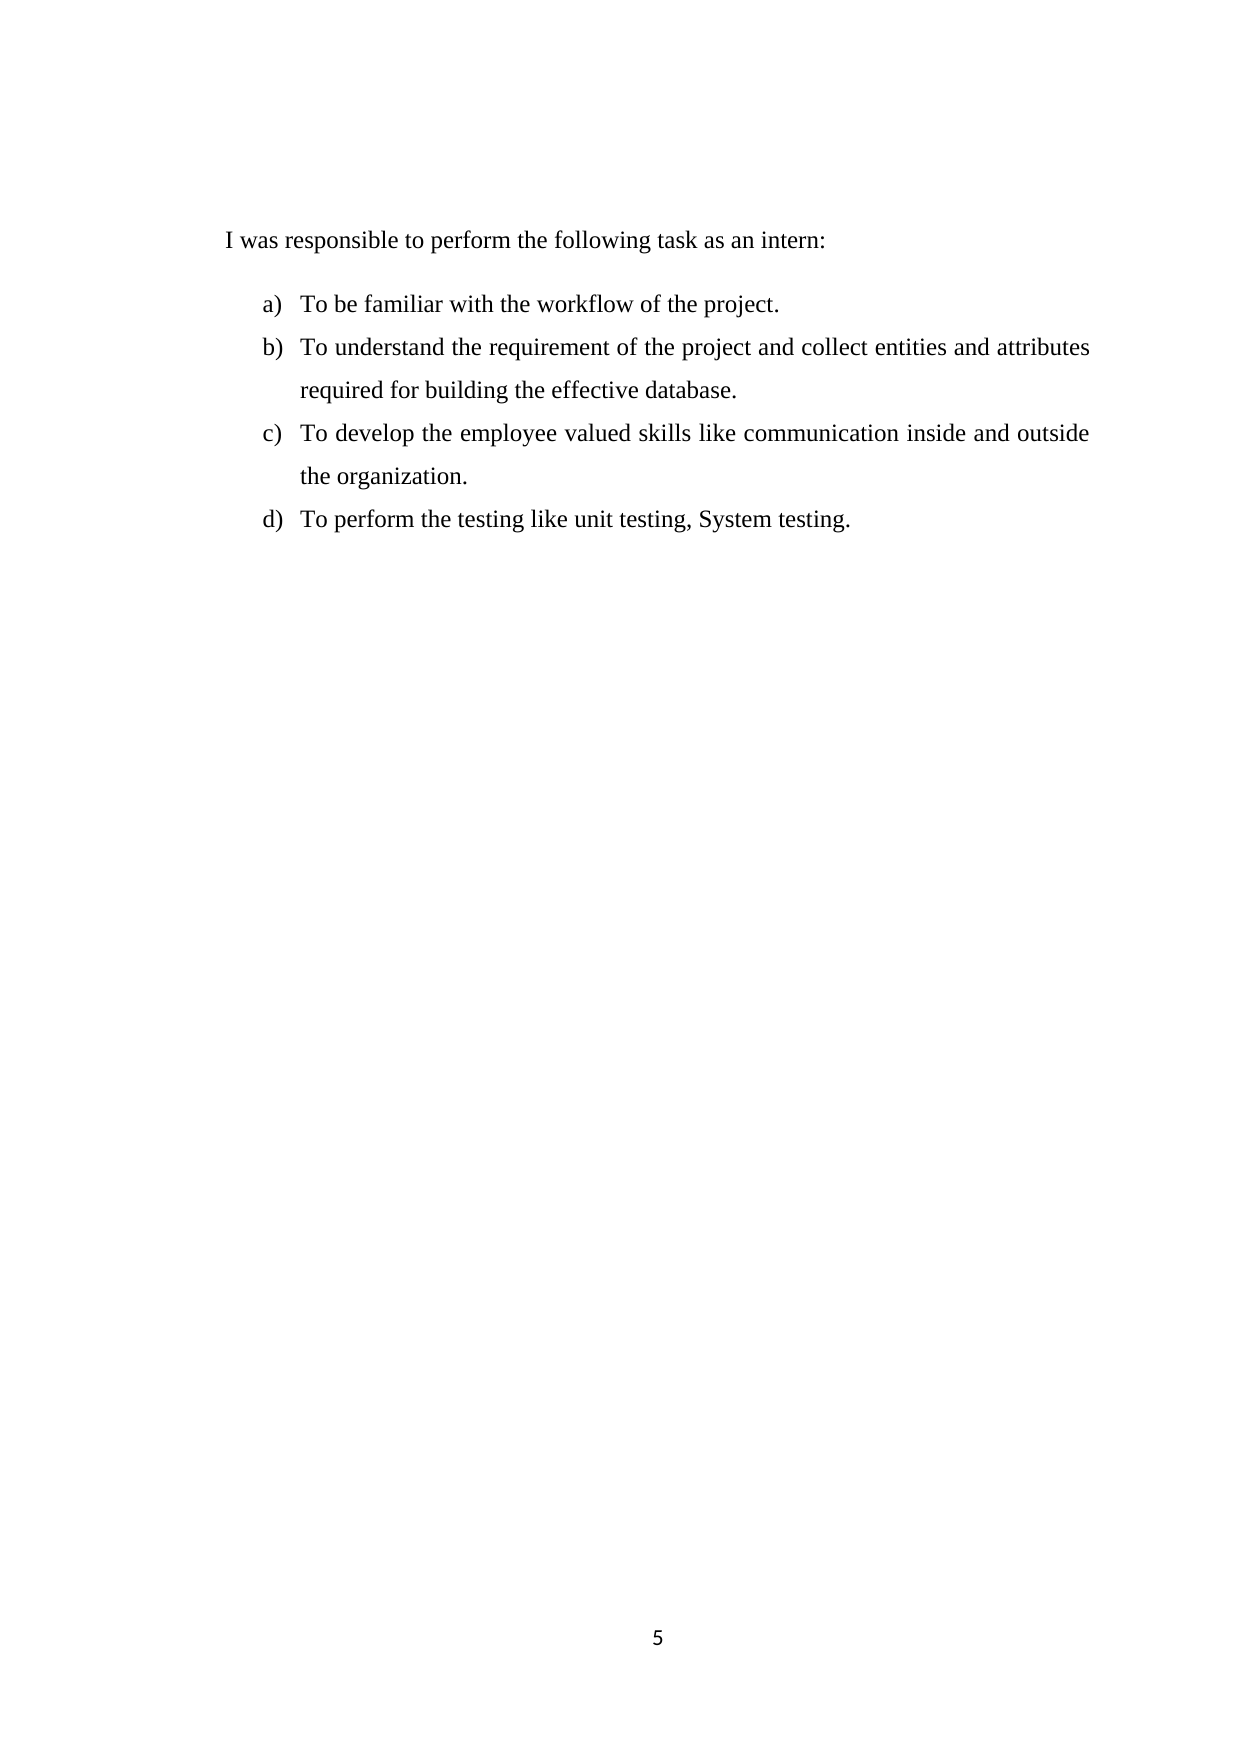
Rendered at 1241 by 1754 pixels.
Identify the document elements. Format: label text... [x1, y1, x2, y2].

list To be familiar with the workflow of the project. [262, 289, 1090, 318]
list To develop the employee valued skills like communication inside and outside the organization. [262, 418, 1090, 490]
list To understand the requirement of the project and collect entities and attributes required for building the effective database. [262, 332, 1090, 404]
text I was responsible to perform the following task as an intern: [225, 225, 1090, 254]
list To perform the testing like unit testing, System testing. [262, 504, 1090, 533]
